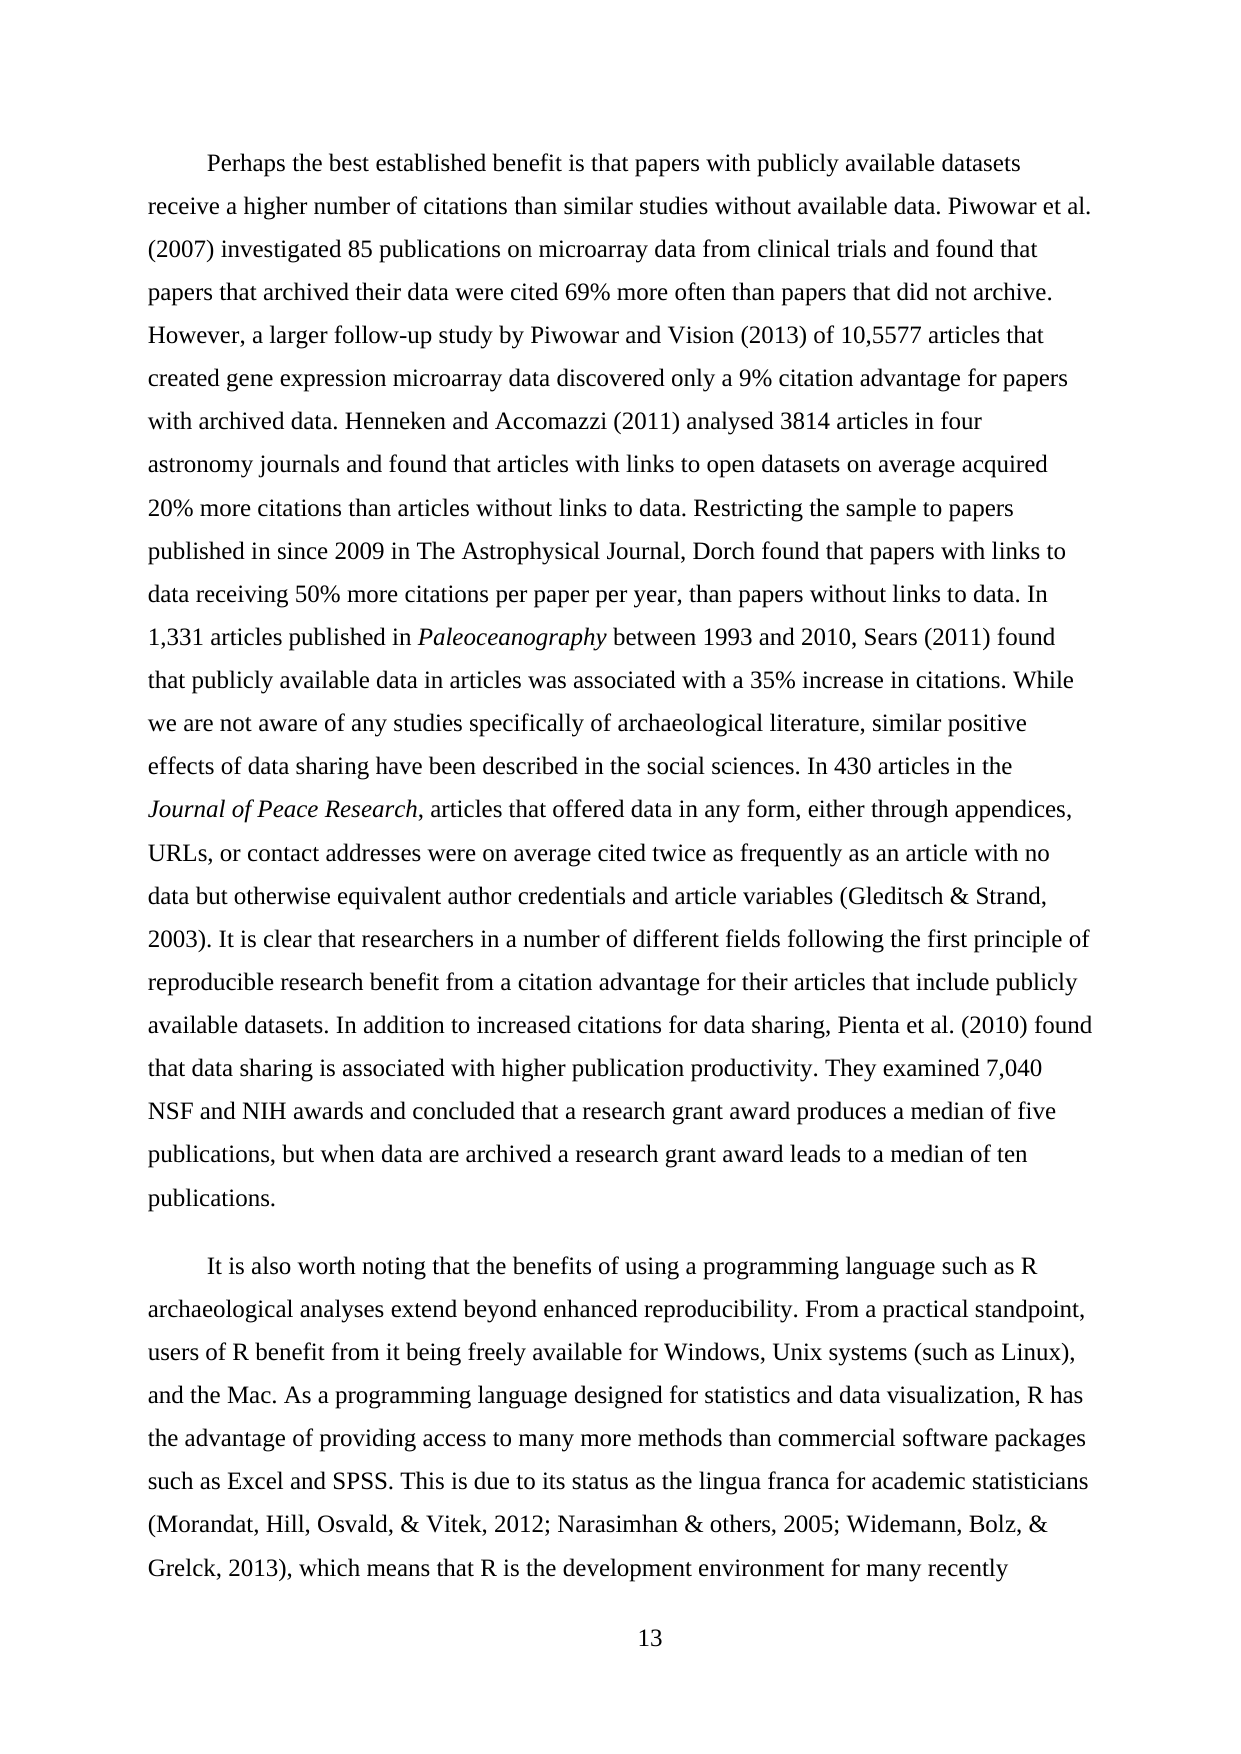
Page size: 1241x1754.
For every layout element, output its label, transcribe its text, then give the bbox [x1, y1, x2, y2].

text Perhaps the best established benefit is that papers with publicly available datasets receive a higher number of citations than similar studies without available data. Piwowar et al. (2007) investigated 85 publications on microarray data from clinical trials and found that papers that archived their data were cited 69% more often than papers that did not archive. However, a larger follow-up study by Piwowar and Vision (2013) of 10,5577 articles that created gene expression microarray data discovered only a 9% citation advantage for papers with archived data. Henneken and Accomazzi (2011) analysed 3814 articles in four astronomy journals and found that articles with links to open datasets on average acquired 20% more citations than articles without links to data. Restricting the sample to papers published in since 2009 in The Astrophysical Journal, Dorch found that papers with links to data receiving 50% more citations per paper per year, than papers without links to data. In 1,331 articles published in Paleoceanography between 1993 and 2010, Sears (2011) found that publicly available data in articles was associated with a 35% increase in citations. While we are not aware of any studies specifically of archaeological literature, similar positive effects of data sharing have been described in the social sciences. In 430 articles in the Journal of Peace Research, articles that offered data in any form, either through appendices, URLs, or contact addresses were on average cited twice as frequently as an article with no data but otherwise equivalent author credentials and article variables (Gleditsch & Strand, 2003). It is clear that researchers in a number of different fields following the first principle of reproducible research benefit from a citation advantage for their articles that include publicly available datasets. In addition to increased citations for data sharing, Pienta et al. (2010) found that data sharing is associated with higher publication productivity. They examined 7,040 NSF and NIH awards and concluded that a research grant award produces a median of five publications, but when data are archived a research grant award leads to a median of ten publications. [148, 148, 1093, 1211]
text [148, 1251, 1093, 1581]
